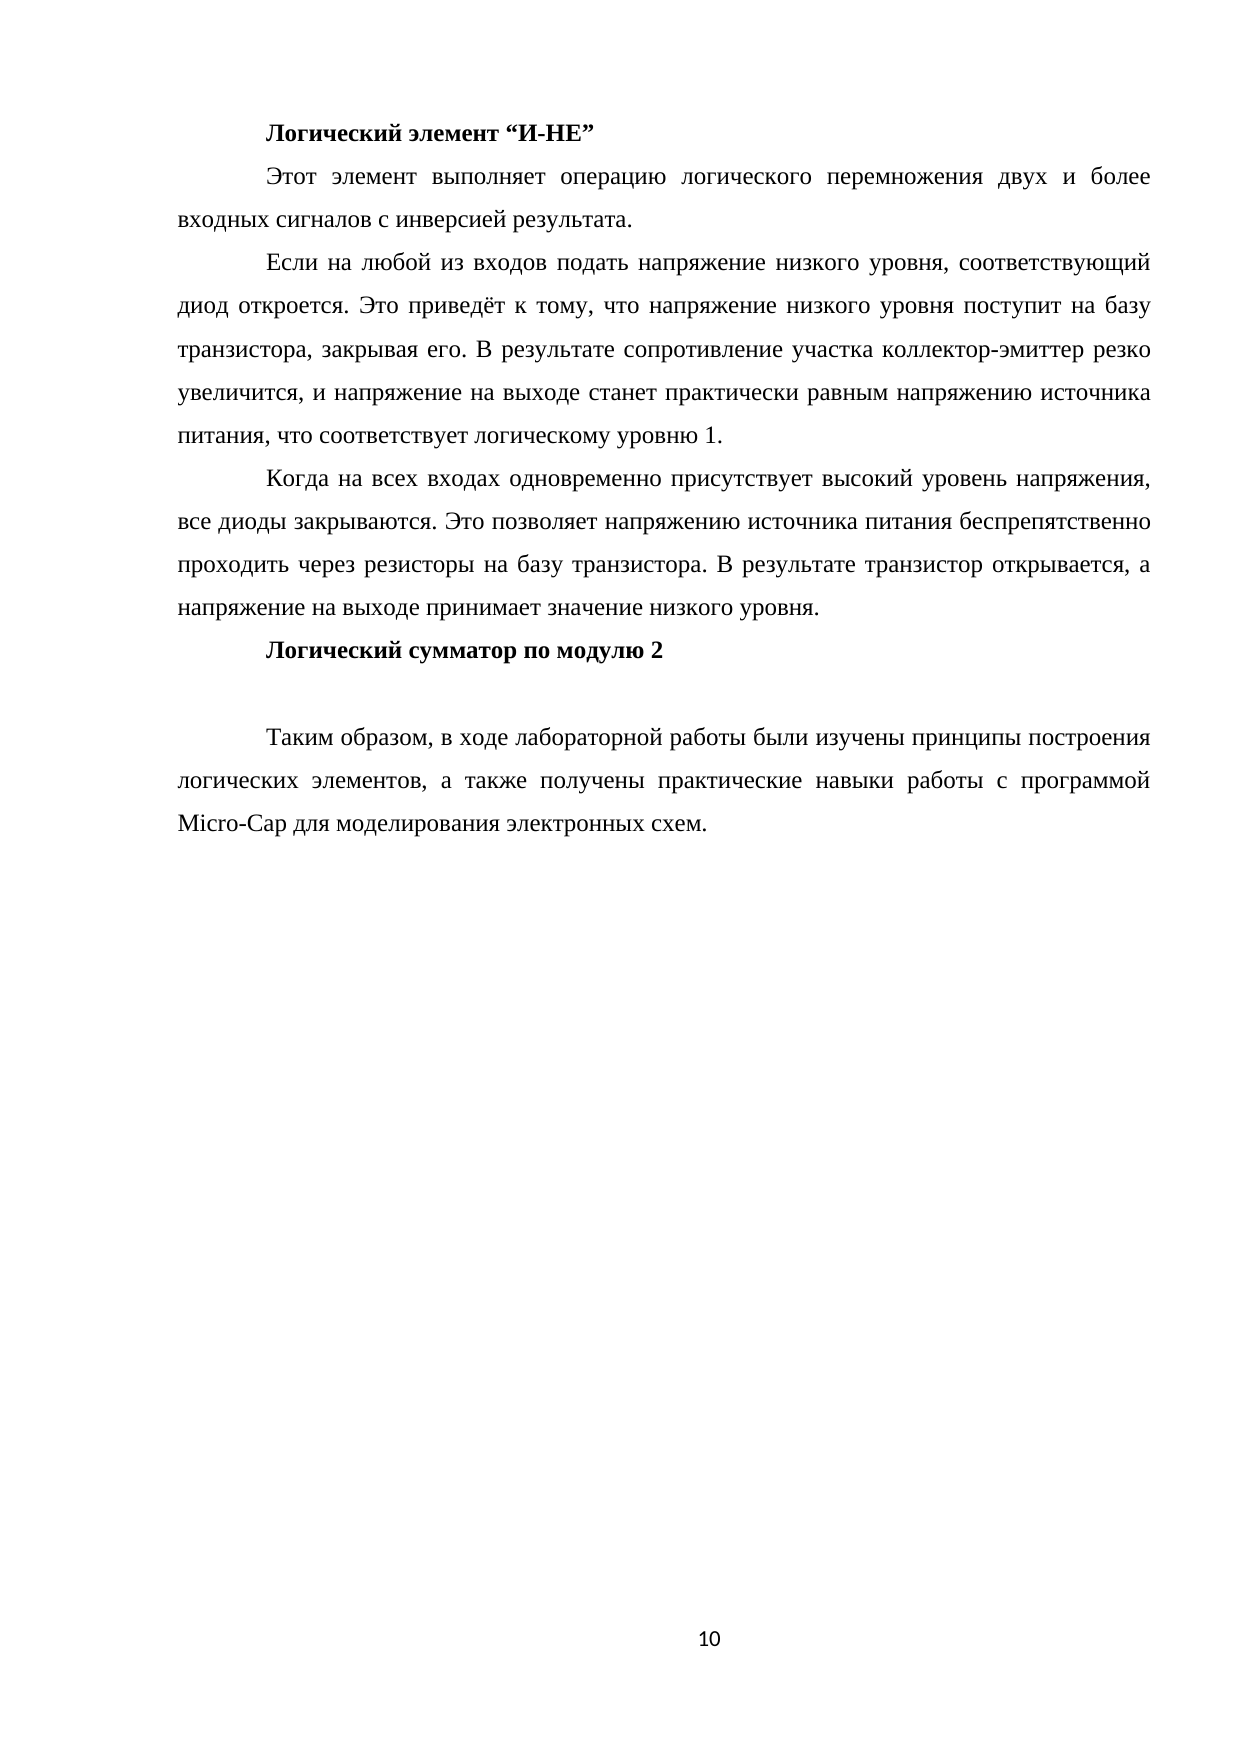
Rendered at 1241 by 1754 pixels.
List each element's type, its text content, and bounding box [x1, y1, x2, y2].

text Когда на всех входах одновременно присутствует высокий уровень напряжения, все диоды закрываются. Это позволяет напряжению источника питания беспрепятственно проходить через резисторы на базу транзистора. В результате транзистор открывается, а напряжение на выходе принимает значение низкого уровня. [177, 463, 1152, 621]
text Этот элемент выполняет операцию логического перемножения двух и более входных сигналов с инверсией результата. [177, 161, 1152, 233]
text Если на любой из входов подать напряжение низкого уровня, соответствующий диод откроется. Это приведёт к тому, что напряжение низкого уровня поступит на базу транзистора, закрывая его. В результате сопротивление участка коллектор-эмиттер резко увеличится, и напряжение на выходе станет практически равным напряжению источника питания, что соответствует логическому уровню 1. [177, 247, 1152, 449]
text Таким образом, в ходе лабораторной работы были изучены принципы построения логических элементов, а также получены практические навыки работы с программой Micro-Cap для моделирования электронных схем. [177, 722, 1152, 837]
text Логический элемент “И-НЕ” [177, 118, 1152, 147]
text Логический сумматор по модулю 2 [177, 636, 1152, 664]
